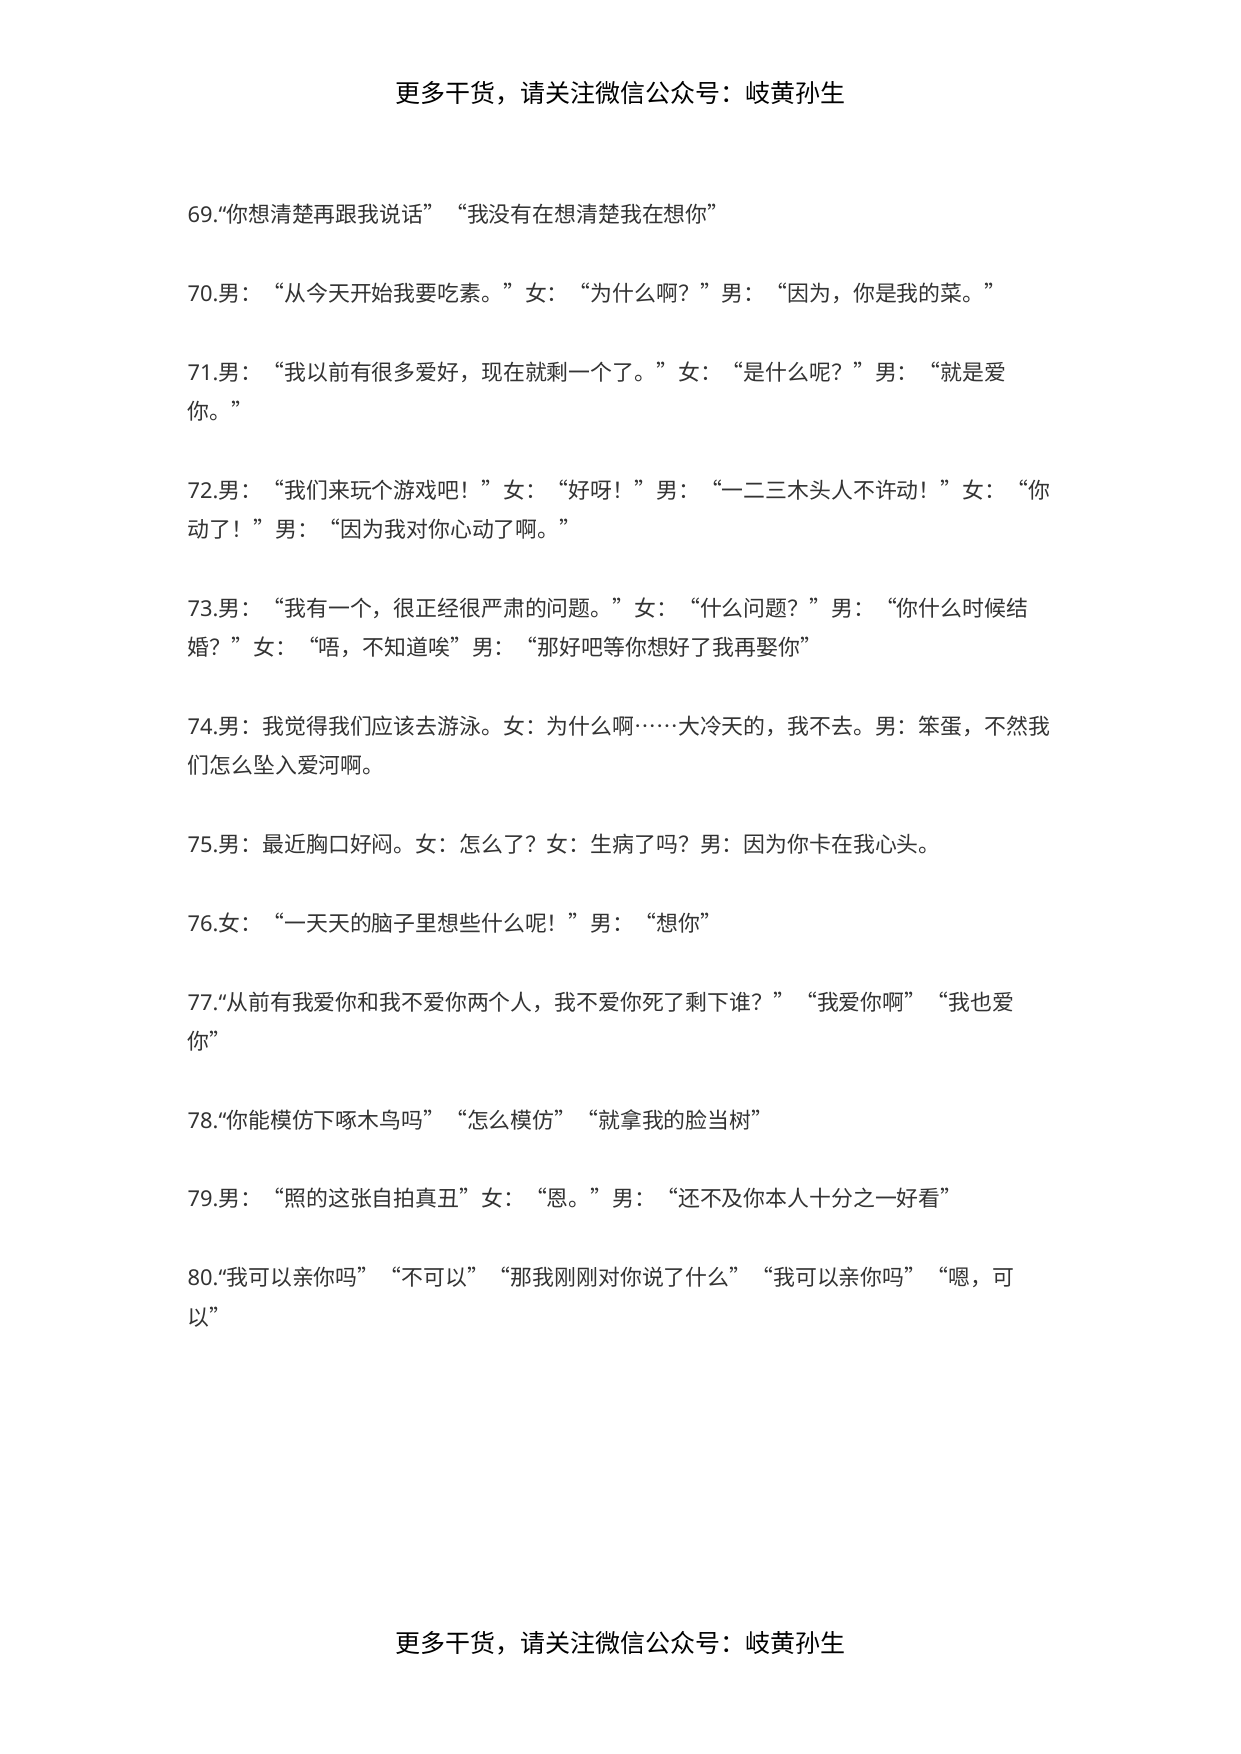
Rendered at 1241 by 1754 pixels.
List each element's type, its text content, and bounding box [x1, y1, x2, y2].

text 74.男：我觉得我们应该去游泳。女：为什么啊……大冷天的，我不去。男：笨蛋，不然我们怎么坠入爱河啊。 [187, 701, 1053, 780]
text 79.男：“照的这张自拍真丑”女：“恩。”男：“还不及你本人十分之一好看” [187, 1174, 1053, 1213]
text 71.男：“我以前有很多爱好，现在就剩一个了。”女：“是什么呢？”男：“就是爱你。” [187, 347, 1053, 426]
text 76.女：“一天天的脑子里想些什么呢！”男：“想你” [187, 898, 1053, 937]
text 69.“你想清楚再跟我说话”“我没有在想清楚我在想你” [187, 189, 1053, 229]
text 75.男：最近胸口好闷。女：怎么了？女：生病了吗？男：因为你卡在我心头。 [187, 819, 1053, 859]
text 77.“从前有我爱你和我不爱你两个人，我不爱你死了剩下谁？”“我爱你啊”“我也爱你” [187, 977, 1053, 1056]
text 72.男：“我们来玩个游戏吧！”女：“好呀！”男：“一二三木头人不许动！”女：“你动了！”男：“因为我对你心动了啊。” [187, 465, 1053, 544]
text 80.“我可以亲你吗”“不可以”“那我刚刚对你说了什么”“我可以亲你吗”“嗯，可以” [187, 1252, 1053, 1331]
text 70.男：“从今天开始我要吃素。”女：“为什么啊？”男：“因为，你是我的菜。” [187, 268, 1053, 307]
text 73.男：“我有一个，很正经很严肃的问题。”女：“什么问题？”男：“你什么时候结婚？”女：“唔，不知道唉”男：“那好吧等你想好了我再娶你” [187, 583, 1053, 662]
text 78.“你能模仿下啄木鸟吗”“怎么模仿”“就拿我的脸当树” [187, 1095, 1053, 1134]
